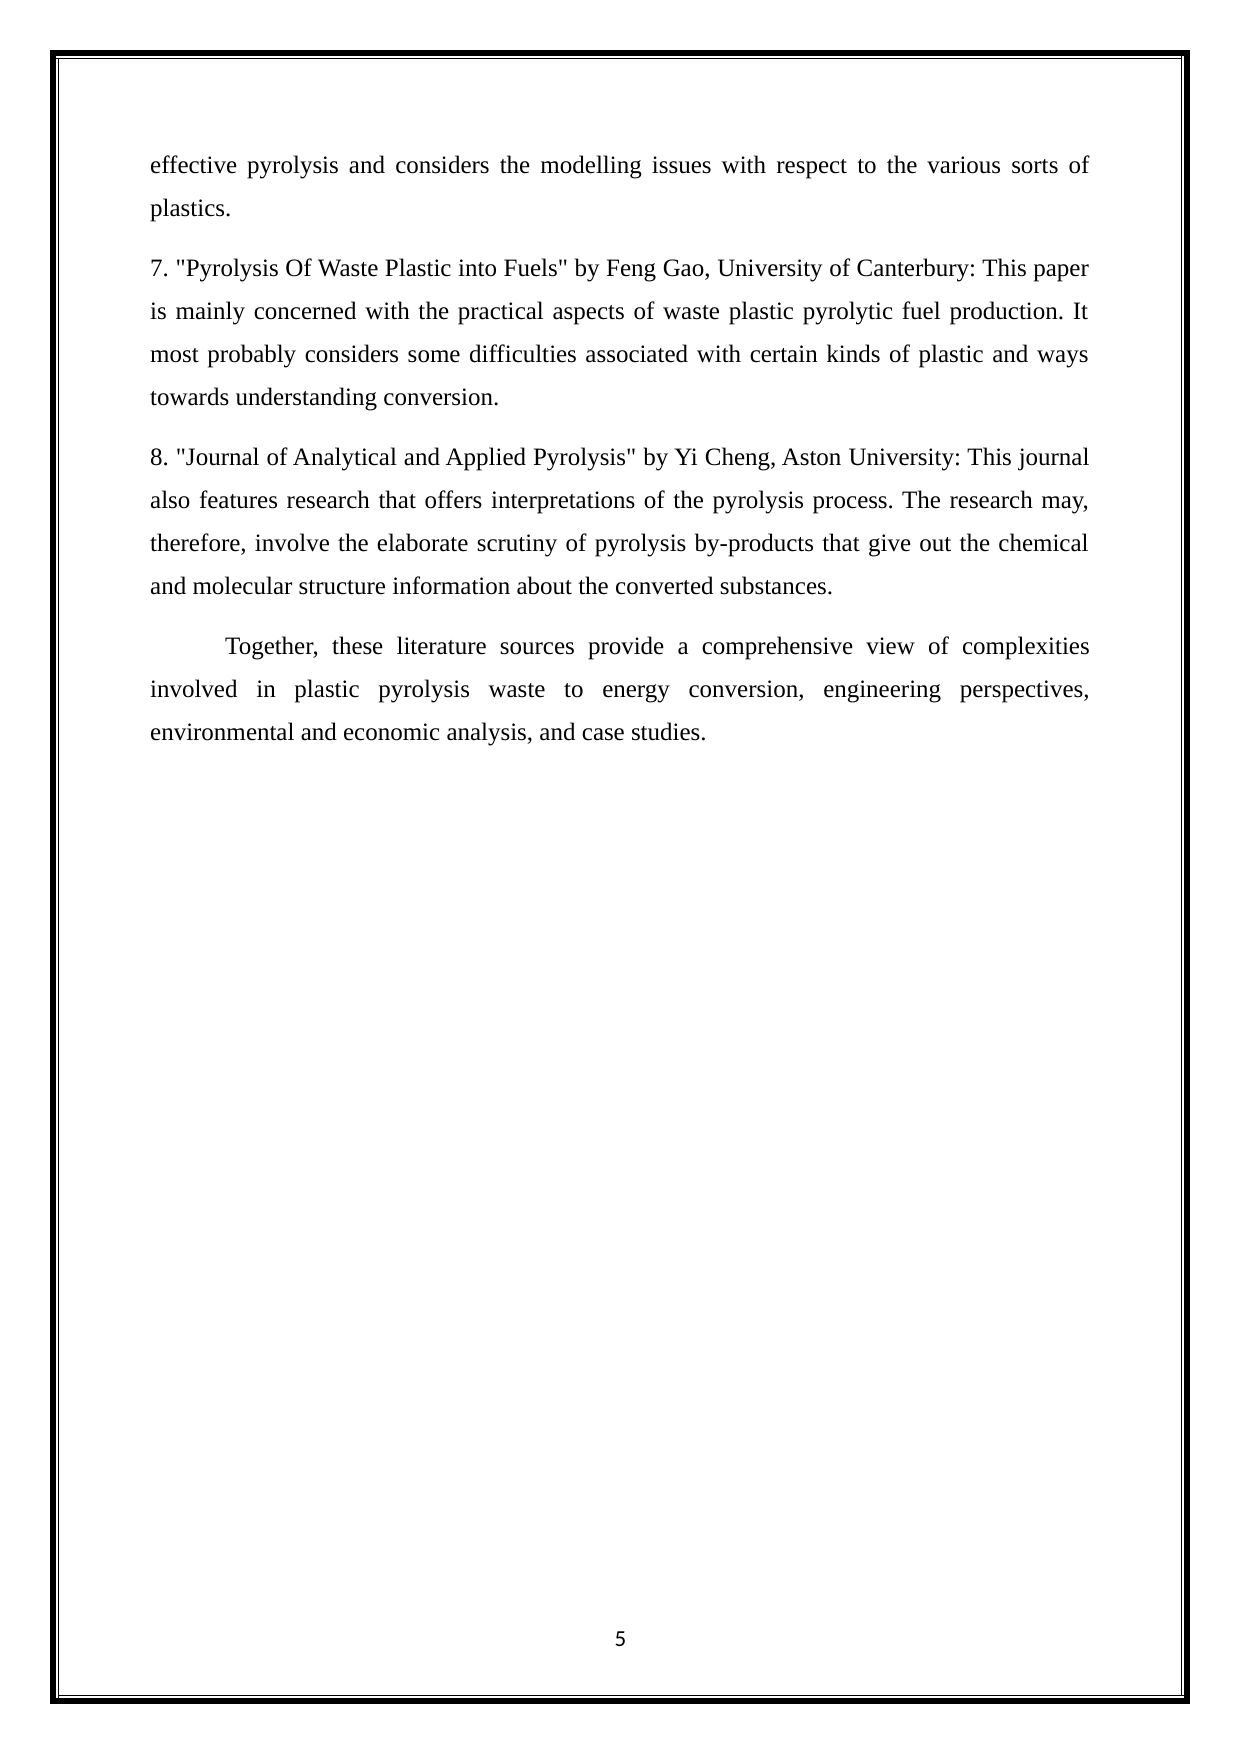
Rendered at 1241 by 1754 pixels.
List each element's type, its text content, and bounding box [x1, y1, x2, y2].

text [150, 150, 1090, 222]
text Together, these literature sources provide a comprehensive view of complexities involved in plastic pyrolysis waste to energy conversion, engineering perspectives, environmental and economic analysis, and case studies. [150, 631, 1090, 746]
text 7. "Pyrolysis Of Waste Plastic into Fuels" by Feng Gao, University of Canterbury: This paper is mainly concerned with the practical aspects of waste plastic pyrolytic fuel production. It most probably considers some difficulties associated with certain kinds of plastic and ways towards understanding conversion. [150, 253, 1090, 411]
text 8. "Journal of Analytical and Applied Pyrolysis" by Yi Cheng, Aston University: This journal also features research that offers interpretations of the pyrolysis process. The research may, therefore, involve the elaborate scrutiny of pyrolysis by-products that give out the chemical and molecular structure information about the converted substances. [150, 442, 1090, 600]
